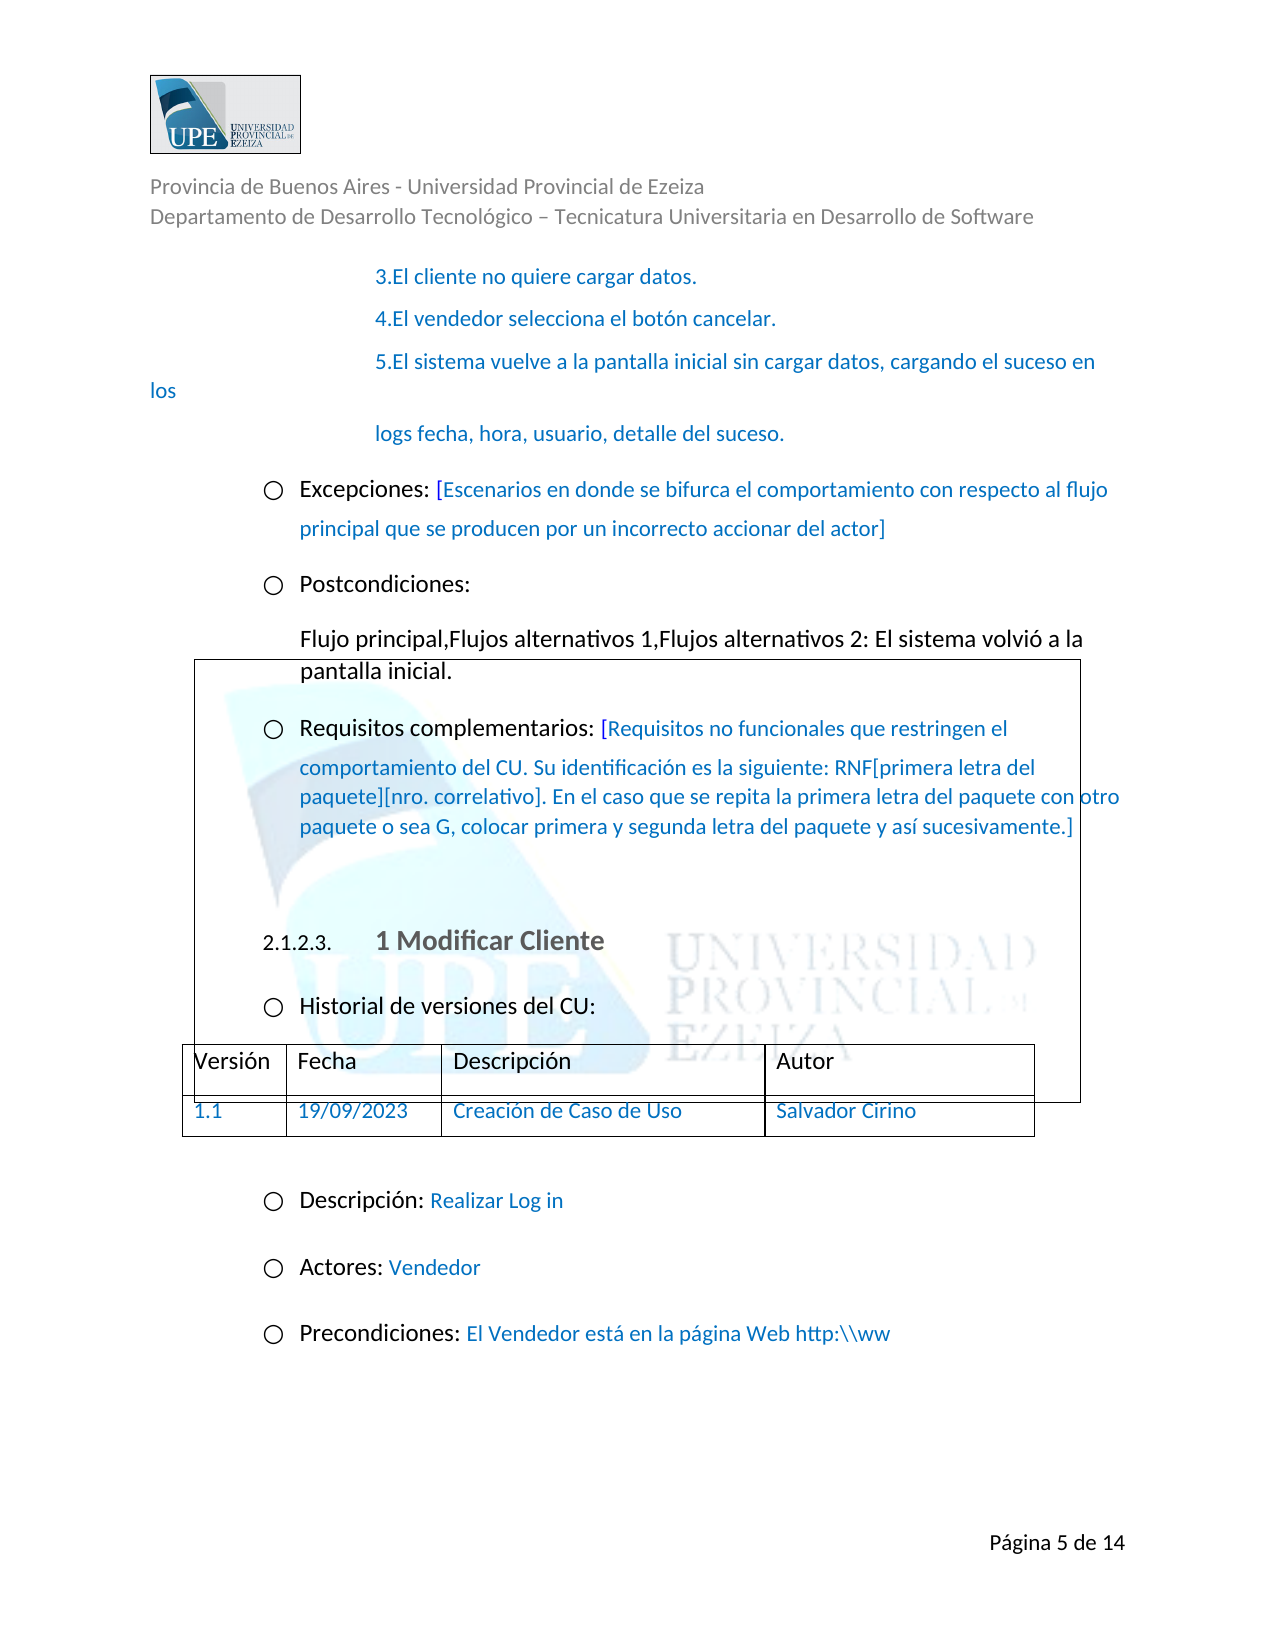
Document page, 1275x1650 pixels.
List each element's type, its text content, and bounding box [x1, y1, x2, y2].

list Postcondiciones: [262, 556, 1125, 607]
table_cell 19/09/2023 [287, 1096, 441, 1136]
list Requisitos complementarios: [Requisitos no funcionales que restringen el comportamiento del CU. Su identificación es la siguiente: RNF[primera letra del paquete][nro. correlativo]. En el caso que se repita la primera letra del paquete con otro paquete o sea G, colocar primera y segunda letra del paquete y así sucesivamente.] [262, 700, 1125, 840]
list Historial de versiones del CU: [262, 978, 1125, 1029]
list Excepciones: [Escenarios en donde se bifurca el comportamiento con respecto al flujo principal que se producen por un incorrecto accionar del actor] [262, 461, 1125, 542]
table_header Autor [766, 1045, 1034, 1095]
table_cell 1.1 [183, 1096, 286, 1136]
list Descripción: Realizar Log in [262, 1171, 1125, 1222]
table_header Versión [183, 1045, 286, 1095]
list 1 Modificar Cliente [262, 922, 1125, 958]
list Actores: Vendedor [262, 1238, 1125, 1289]
text Flujo principal,Flujos alternativos 1,Flujos alternativos 2: El sistema volvió a la pantalla inicial. [300, 623, 1125, 686]
table_cell Creación de Caso de Uso [442, 1096, 764, 1136]
text 5.El sistema vuelve a la pantalla inicial sin cargar datos, cargando el suceso en los [150, 347, 1125, 404]
text 4.El vendedor selecciona el botón cancelar. [150, 304, 1125, 333]
list Precondiciones: El Vendedor está en la página Web http:\\ww [262, 1305, 1125, 1356]
text 3.El cliente no quiere cargar datos. [150, 262, 1125, 290]
table_header Descripción [442, 1045, 764, 1095]
text logs fecha, hora, usuario, detalle del suceso. [150, 419, 1125, 447]
table_cell Salvador Cirino [766, 1096, 1034, 1136]
picture [151, 76, 300, 153]
table_header Fecha [287, 1045, 441, 1095]
